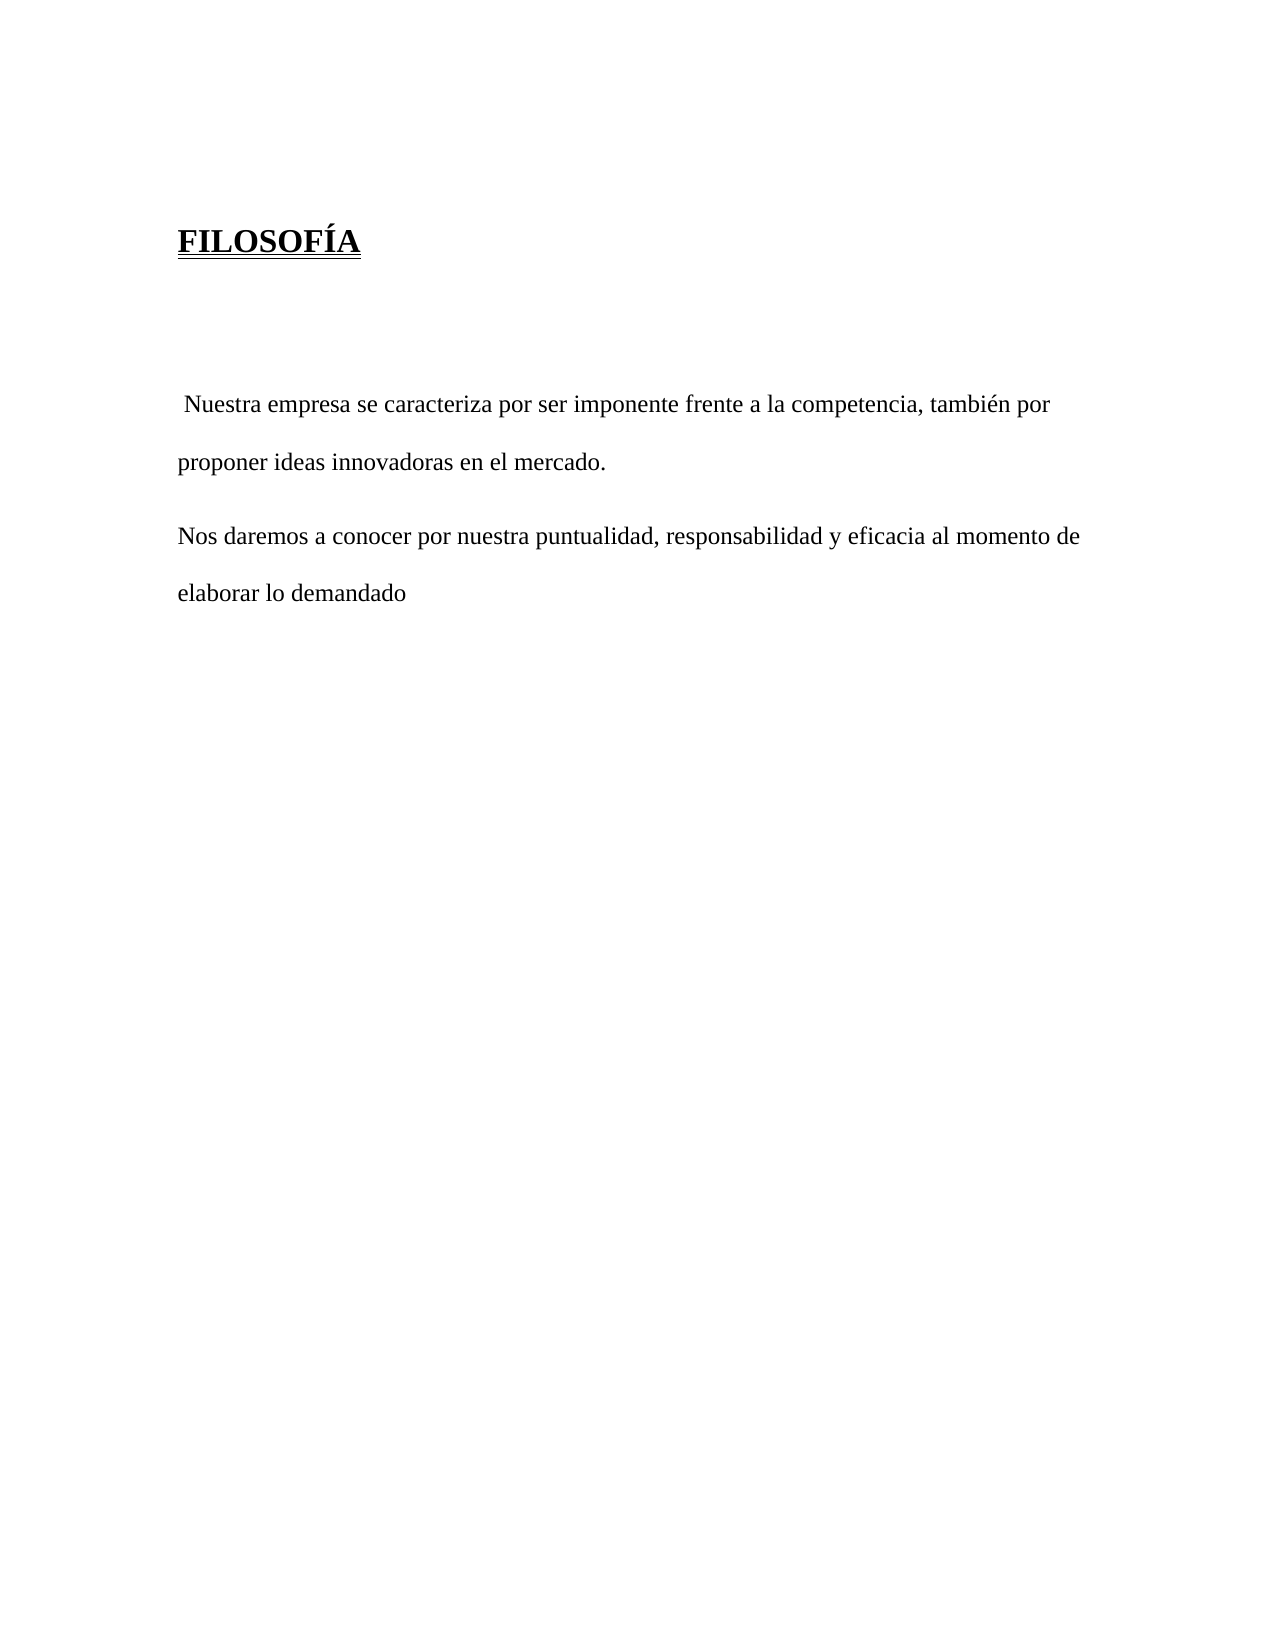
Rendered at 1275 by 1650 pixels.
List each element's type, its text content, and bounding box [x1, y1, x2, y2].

text Nos daremos a conocer por nuestra puntualidad, responsabilidad y eficacia al momento de elaborar lo demandado [177, 521, 1098, 607]
text FILOSOFÍA [177, 222, 1098, 260]
text Nuestra empresa se caracteriza por ser imponente frente a la competencia, también por proponer ideas innovadoras en el mercado. [177, 389, 1098, 476]
